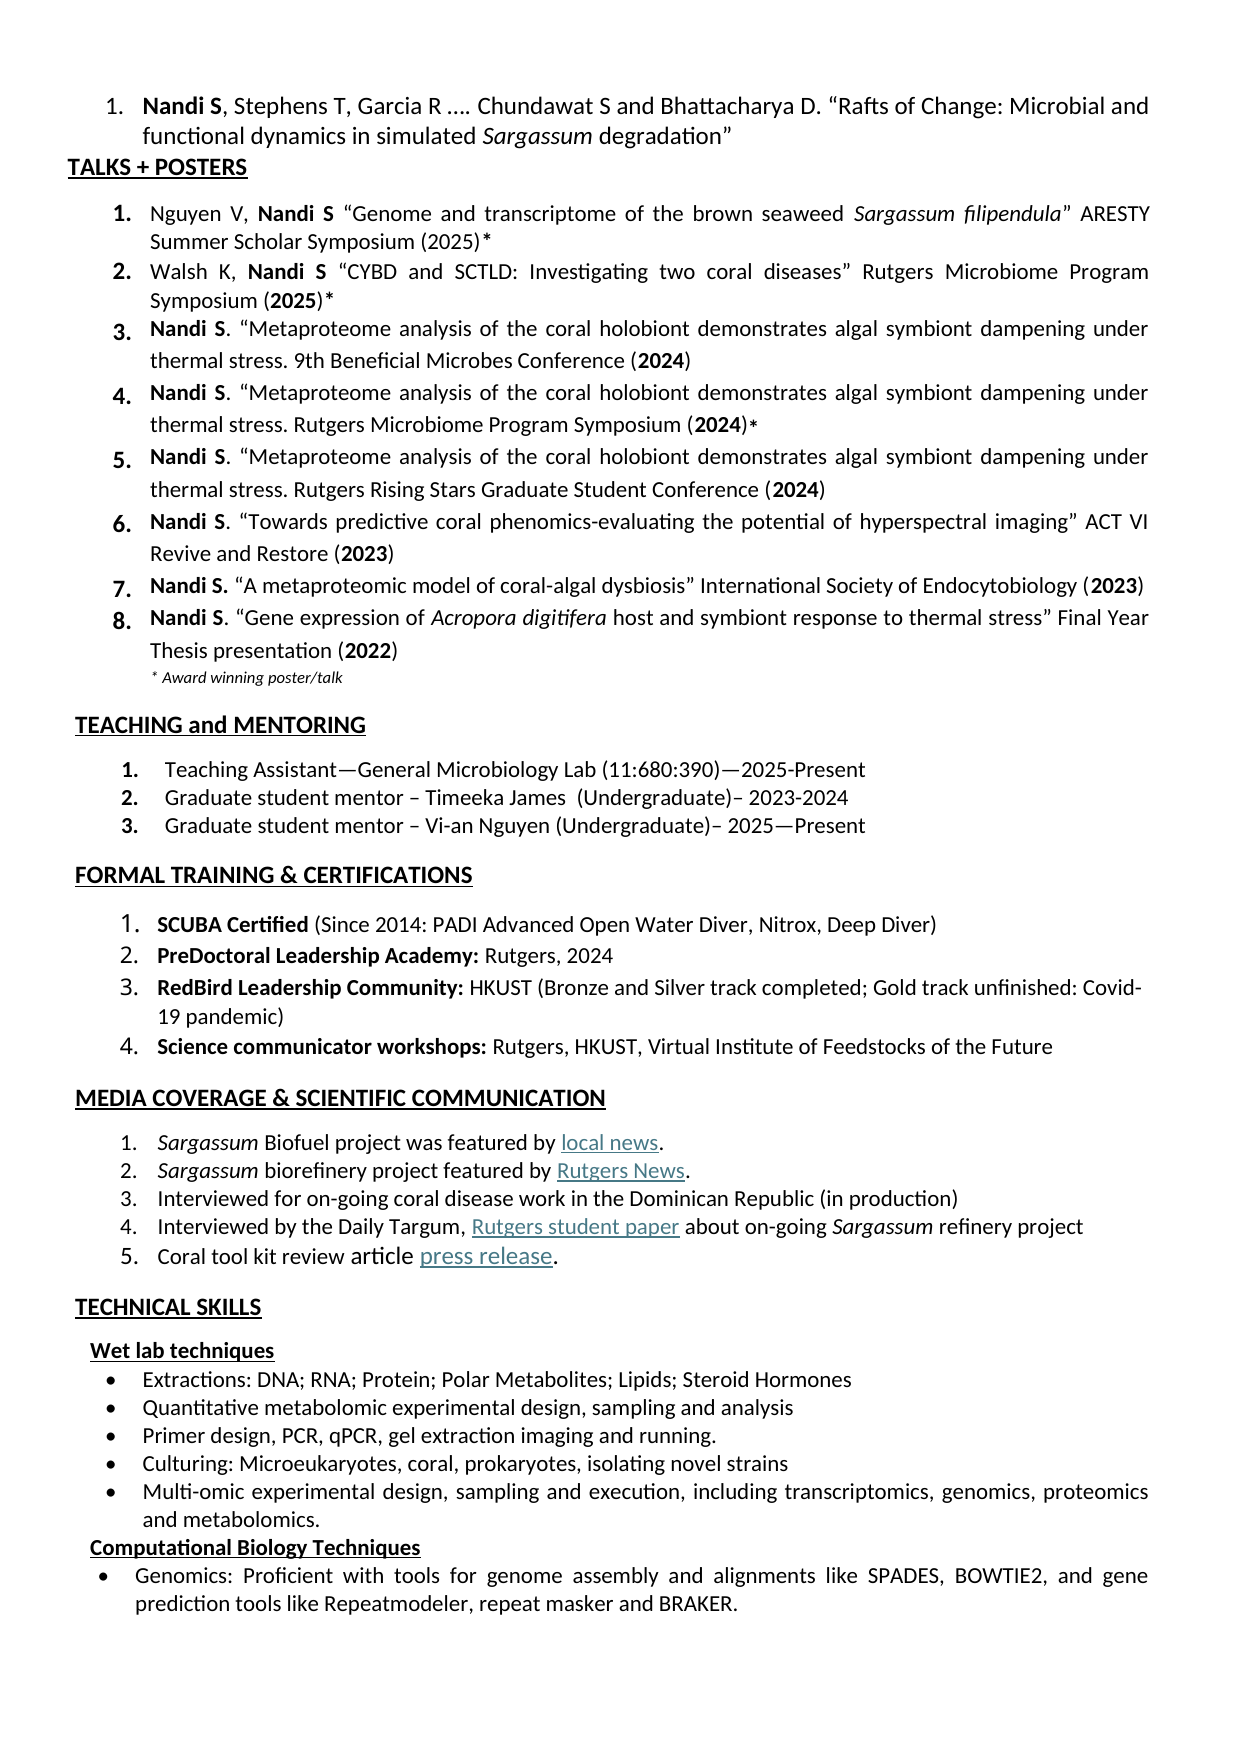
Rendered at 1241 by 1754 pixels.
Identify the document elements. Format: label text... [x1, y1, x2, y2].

list RedBird Leadership Community: HKUST (Bronze and Silver track completed; Gold track unfinished: Covid-19 pandemic) [119, 971, 1150, 1030]
text FORMAL TRAINING & CERTIFICATIONS [75, 859, 1150, 890]
list Quantitative metabolomic experimental design, sampling and analysis [105, 1393, 1150, 1421]
list Coral tool kit review article press release. [120, 1240, 1150, 1271]
list Computational Biology Techniques [90, 1533, 1150, 1561]
list Nandi S. “Metaproteome analysis of the coral holobiont demonstrates algal symbiont dampening under thermal stress. Rutgers Microbiome Program Symposium (2024)* [112, 378, 1150, 442]
list Nguyen V, Nandi S “Genome and transcriptome of the brown seaweed Sargassum filipendula” ARESTY Summer Scholar Symposium (2025)* [112, 197, 1150, 255]
list Nandi S. “Towards predictive coral phenomics-evaluating the potential of hyperspectral imaging” ACT VI Revive and Restore (2023) [112, 507, 1150, 571]
list Multi-omic experimental design, sampling and execution, including transcriptomics, genomics, proteomics and metabolomics. [105, 1477, 1150, 1533]
text 1. Teaching Assistant—General Microbiology Lab (11:680:390)—2025-Present [90, 755, 1150, 783]
list Primer design, PCR, qPCR, gel extraction imaging and running. [105, 1421, 1150, 1449]
list Nandi S. “A metaproteomic model of coral-algal dysbiosis” International Society of Endocytobiology (2023) [112, 571, 1150, 603]
text TECHNICAL SKILLS [75, 1291, 1150, 1321]
text * Award winning poster/talk [150, 668, 1150, 688]
list Extractions: DNA; RNA; Protein; Polar Metabolites; Lipids; Steroid Hormones [105, 1365, 1150, 1393]
text 2. Graduate student mentor – Timeeka James (Undergraduate)– 2023-2024 [90, 783, 1150, 811]
text TALKS + POSTERS [30, 151, 1150, 182]
list PreDoctoral Leadership Academy: Rutgers, 2024 [119, 939, 1150, 971]
list Culturing: Microeukaryotes, coral, prokaryotes, isolating novel strains [105, 1449, 1150, 1477]
text 3. Graduate student mentor – Vi-an Nguyen (Undergraduate)– 2025—Present [90, 811, 1150, 839]
list Nandi S. “Metaproteome analysis of the coral holobiont demonstrates algal symbiont dampening under thermal stress. 9th Beneficial Microbes Conference (2024) [112, 314, 1150, 378]
list SCUBA Certified (Since 2014: PADI Advanced Open Water Diver, Nitrox, Deep Diver) [119, 905, 1150, 939]
text MEDIA COVERAGE & SCIENTIFIC COMMUNICATION [75, 1082, 1150, 1113]
list Nandi S. “Gene expression of Acropora digitifera host and symbiont response to thermal stress” Final Year Thesis presentation (2022) [112, 603, 1150, 668]
list Sargassum biorefinery project featured by Rutgers News. [120, 1156, 1150, 1184]
list Genomics: Proficient with tools for genome assembly and alignments like SPADES, BOWTIE2, and gene prediction tools like Repeatmodeler, repeat masker and BRAKER. [97, 1561, 1150, 1617]
list Walsh K, Nandi S “CYBD and SCTLD: Investigating two coral diseases” Rutgers Microbiome Program Symposium (2025)* [112, 255, 1150, 314]
text Wet lab techniques [90, 1337, 1150, 1365]
list Nandi S. “Metaproteome analysis of the coral holobiont demonstrates algal symbiont dampening under thermal stress. Rutgers Rising Stars Graduate Student Conference (2024) [112, 442, 1150, 507]
list Interviewed for on-going coral disease work in the Dominican Republic (in production) [120, 1184, 1150, 1212]
list Interviewed by the Daily Targum, Rutgers student paper about on-going Sargassum refinery project [120, 1212, 1150, 1240]
list Sargassum Biofuel project was featured by local news. [120, 1128, 1150, 1156]
list Science communicator workshops: Rutgers, HKUST, Virtual Institute of Feedstocks of the Future [119, 1030, 1150, 1061]
text TEACHING and MENTORING [75, 709, 1150, 739]
list Nandi S, Stephens T, Garcia R …. Chundawat S and Bhattacharya D. “Rafts of Change: Microbial and functional dynamics in simulated Sargassum degradation” [105, 90, 1150, 151]
